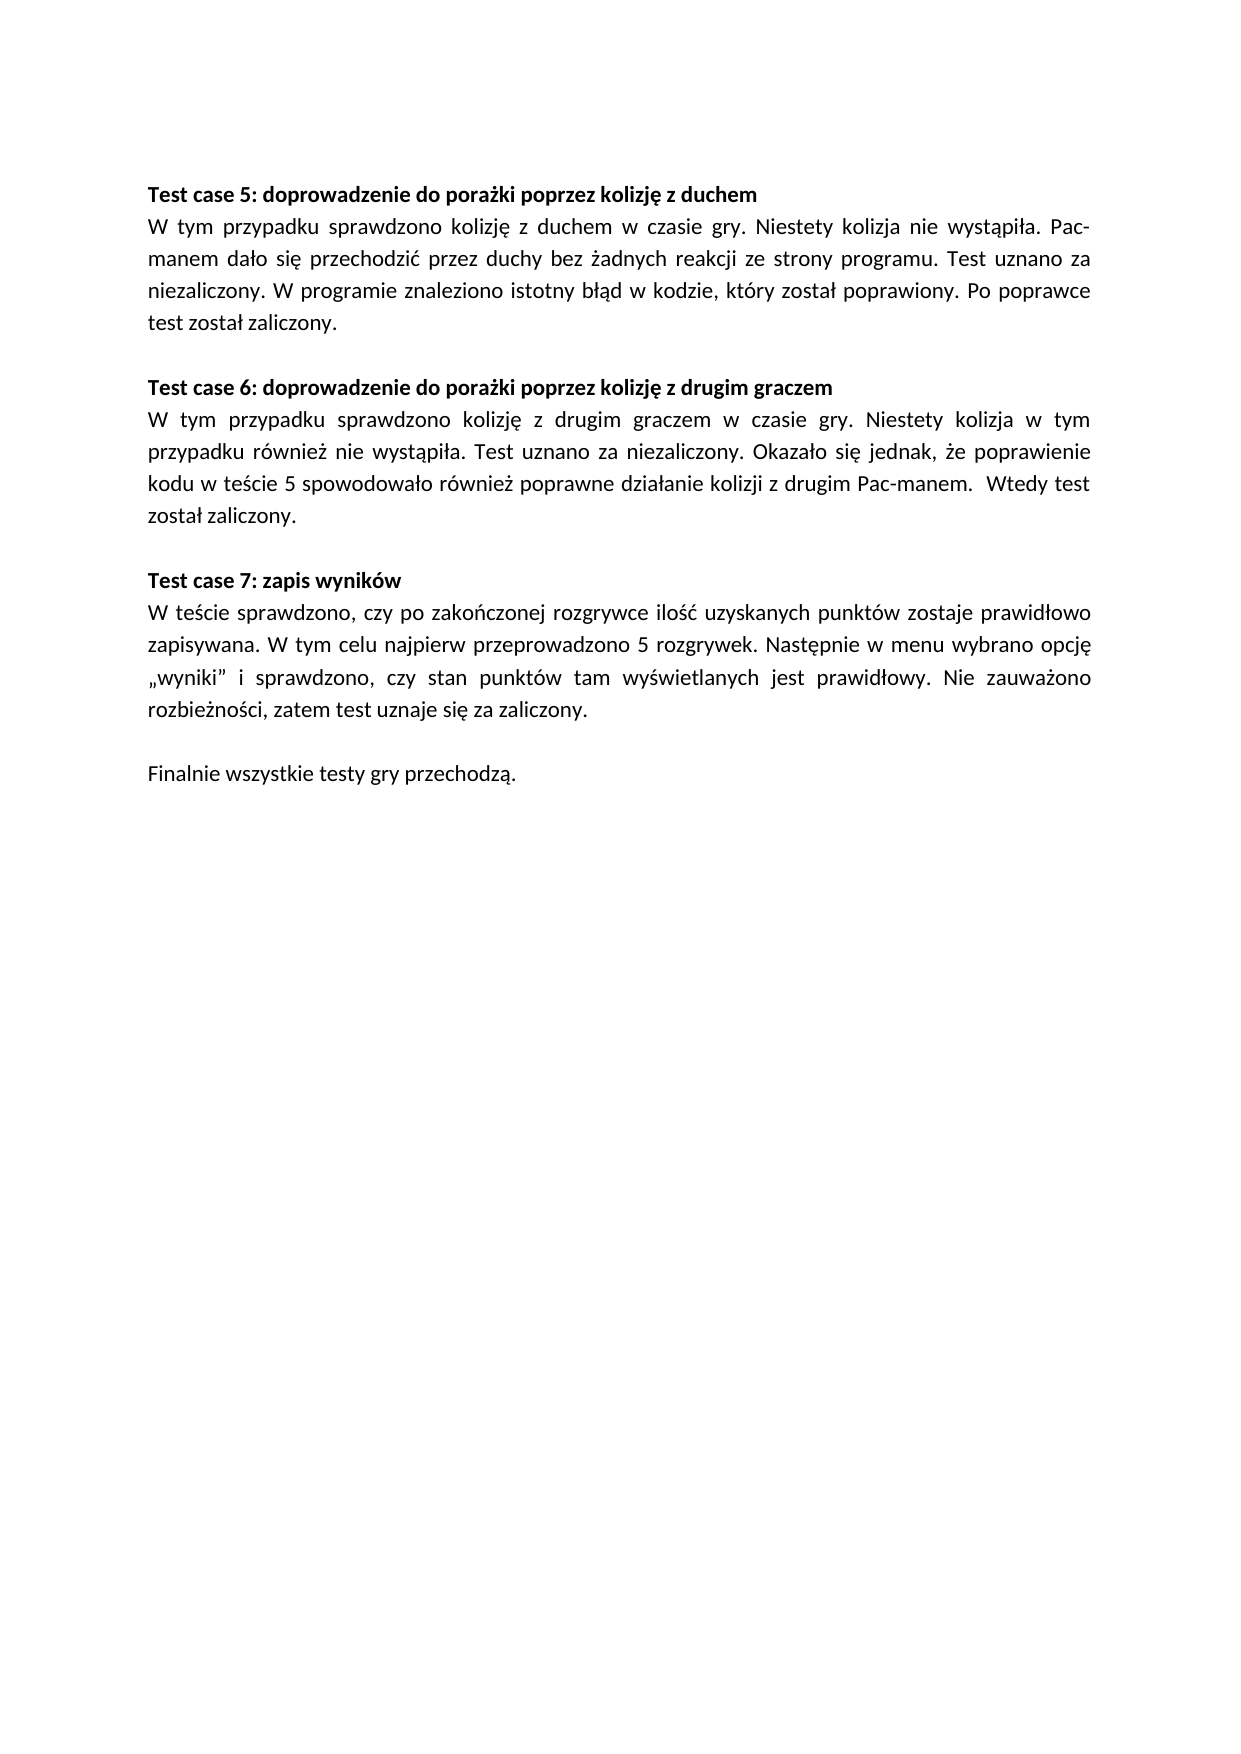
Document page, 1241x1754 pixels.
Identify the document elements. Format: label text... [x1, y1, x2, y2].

text W tym przypadku sprawdzono kolizję z duchem w czasie gry. Niestety kolizja nie wystąpiła. Pac-manem dało się przechodzić przez duchy bez żadnych reakcji ze strony programu. Test uznano za niezaliczony. W programie znaleziono istotny błąd w kodzie, który został poprawiony. Po poprawce test został zaliczony. [148, 212, 1093, 337]
text Test case 6: doprowadzenie do porażki poprzez kolizję z drugim graczem [148, 373, 1093, 401]
text Test case 5: doprowadzenie do porażki poprzez kolizję z duchem [148, 180, 1093, 208]
text Test case 7: zapis wyników [148, 566, 1093, 594]
text Finalnie wszystkie testy gry przechodzą. [148, 759, 1093, 787]
text W teście sprawdzono, czy po zakończonej rozgrywce ilość uzyskanych punktów zostaje prawidłowo zapisywana. W tym celu najpierw przeprowadzono 5 rozgrywek. Następnie w menu wybrano opcję „wyniki” i sprawdzono, czy stan punktów tam wyświetlanych jest prawidłowy. Nie zauważono rozbieżności, zatem test uznaje się za zaliczony. [148, 598, 1093, 723]
text W tym przypadku sprawdzono kolizję z drugim graczem w czasie gry. Niestety kolizja w tym przypadku również nie wystąpiła. Test uznano za niezaliczony. Okazało się jednak, że poprawienie kodu w teście 5 spowodowało również poprawne działanie kolizji z drugim Pac-manem. Wtedy test został zaliczony. [148, 405, 1093, 530]
